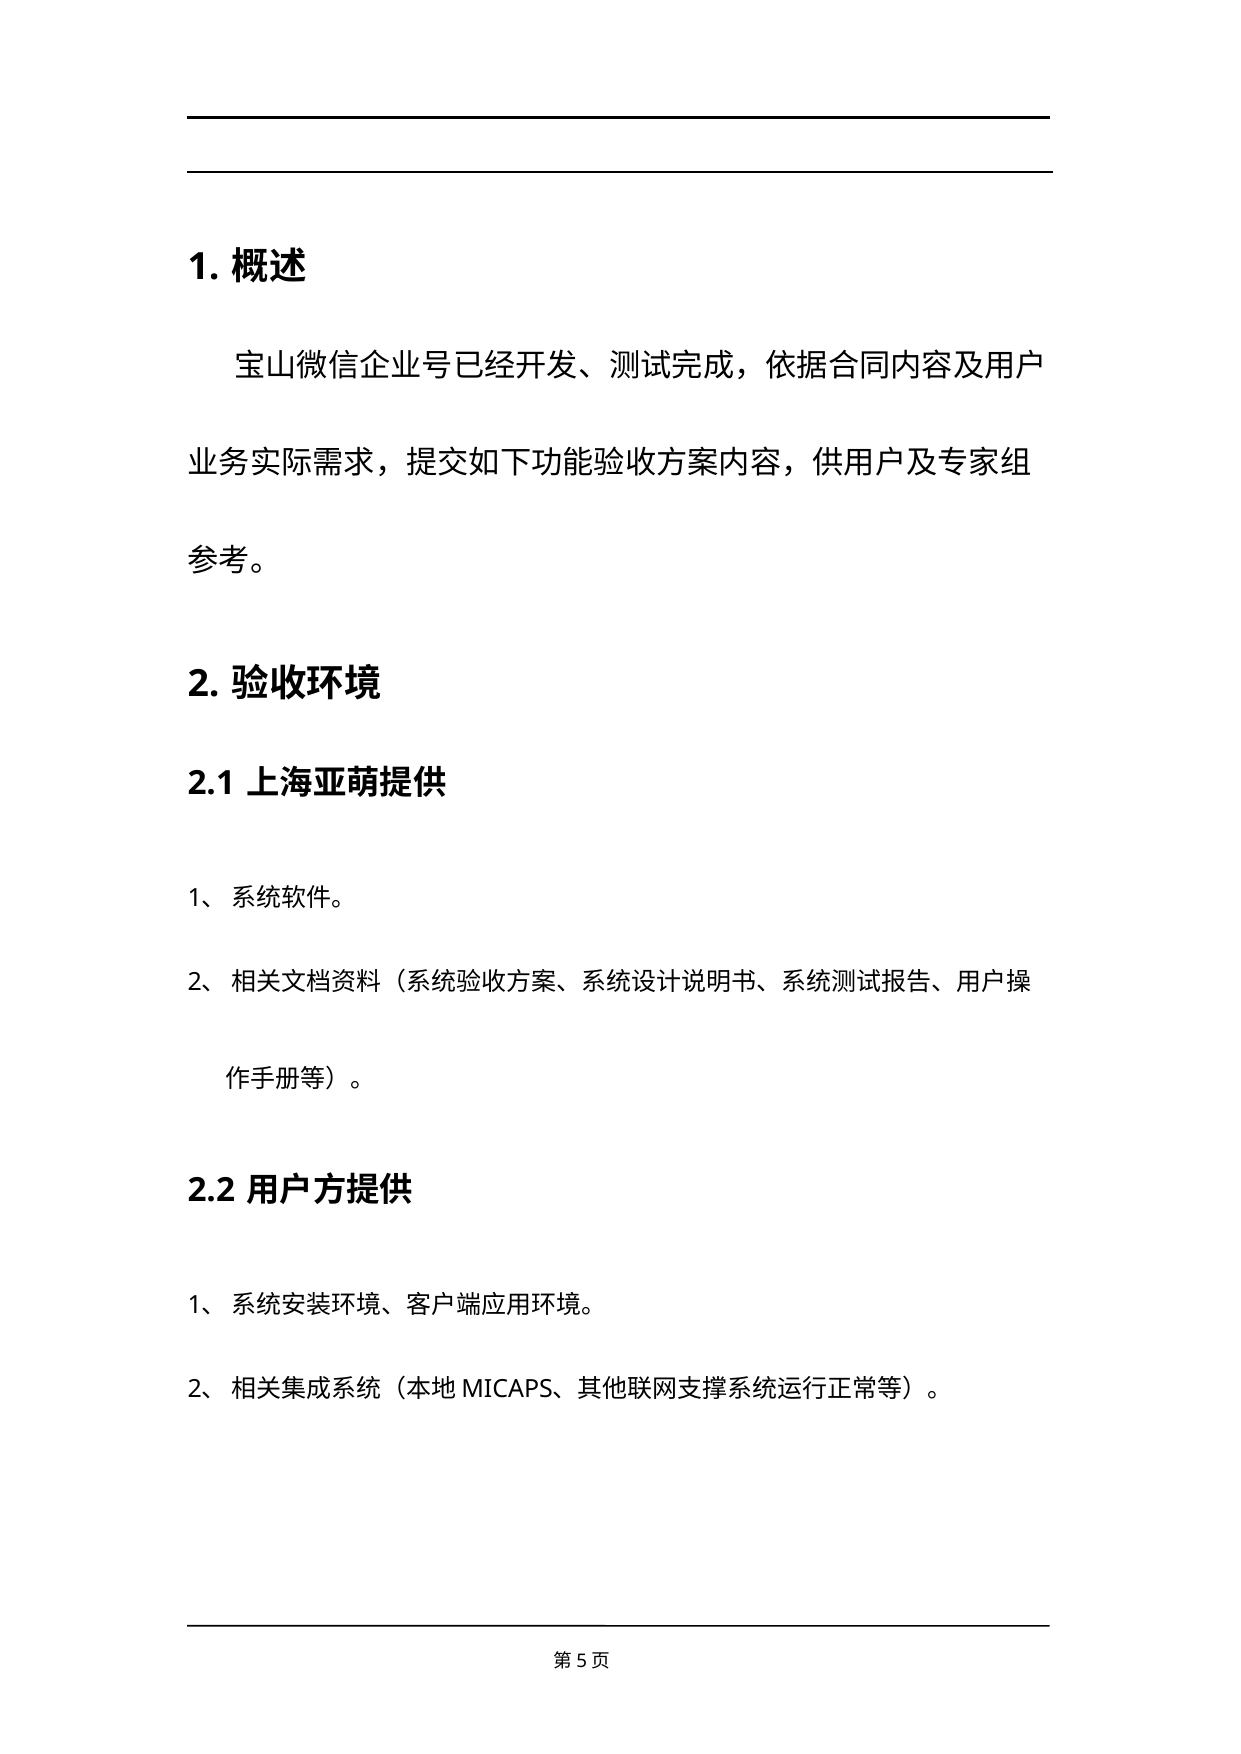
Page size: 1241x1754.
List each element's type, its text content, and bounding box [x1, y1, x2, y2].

subtitle 用户方提供 [187, 1154, 1053, 1219]
subtitle 验收环境 [187, 648, 1053, 713]
list 系统安装环境、客户端应用环境。 [187, 1271, 1053, 1336]
list 相关文档资料（系统验收方案、系统设计说明书、系统测试报告、用户操作手册等）。 [187, 947, 1053, 1109]
text 宝山微信企业号已经开发、测试完成，依据合同内容及用户业务实际需求，提交如下功能验收方案内容，供用户及专家组参考。 [187, 330, 1053, 590]
subtitle 上海亚萌提供 [187, 747, 1053, 812]
list 相关集成系统（本地MICAPS、其他联网支撑系统运行正常等）。 [187, 1354, 1053, 1419]
subtitle 概述 [187, 230, 1053, 295]
list 系统软件。 [187, 863, 1053, 928]
